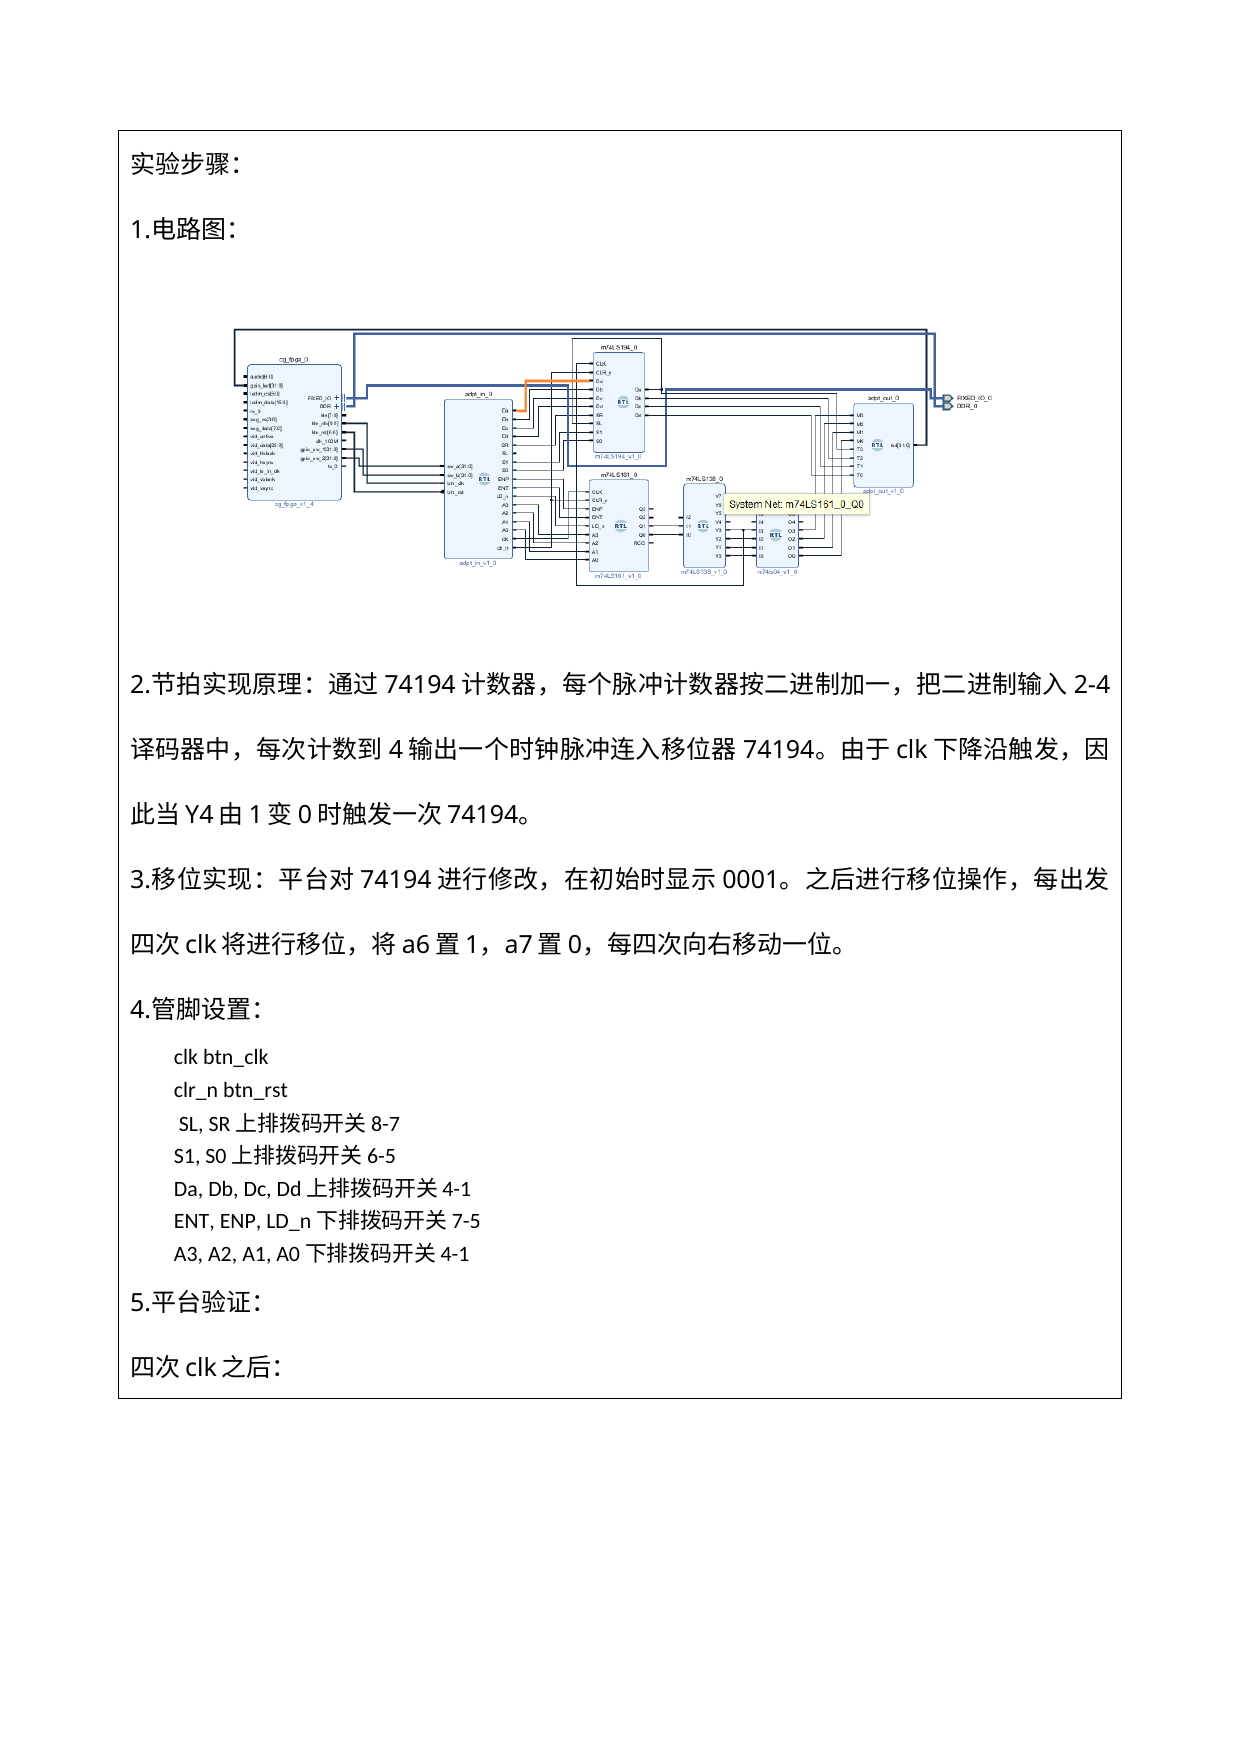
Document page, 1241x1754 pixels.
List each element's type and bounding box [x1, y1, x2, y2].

picture [199, 260, 1042, 635]
table_cell [119, 131, 1121, 1398]
